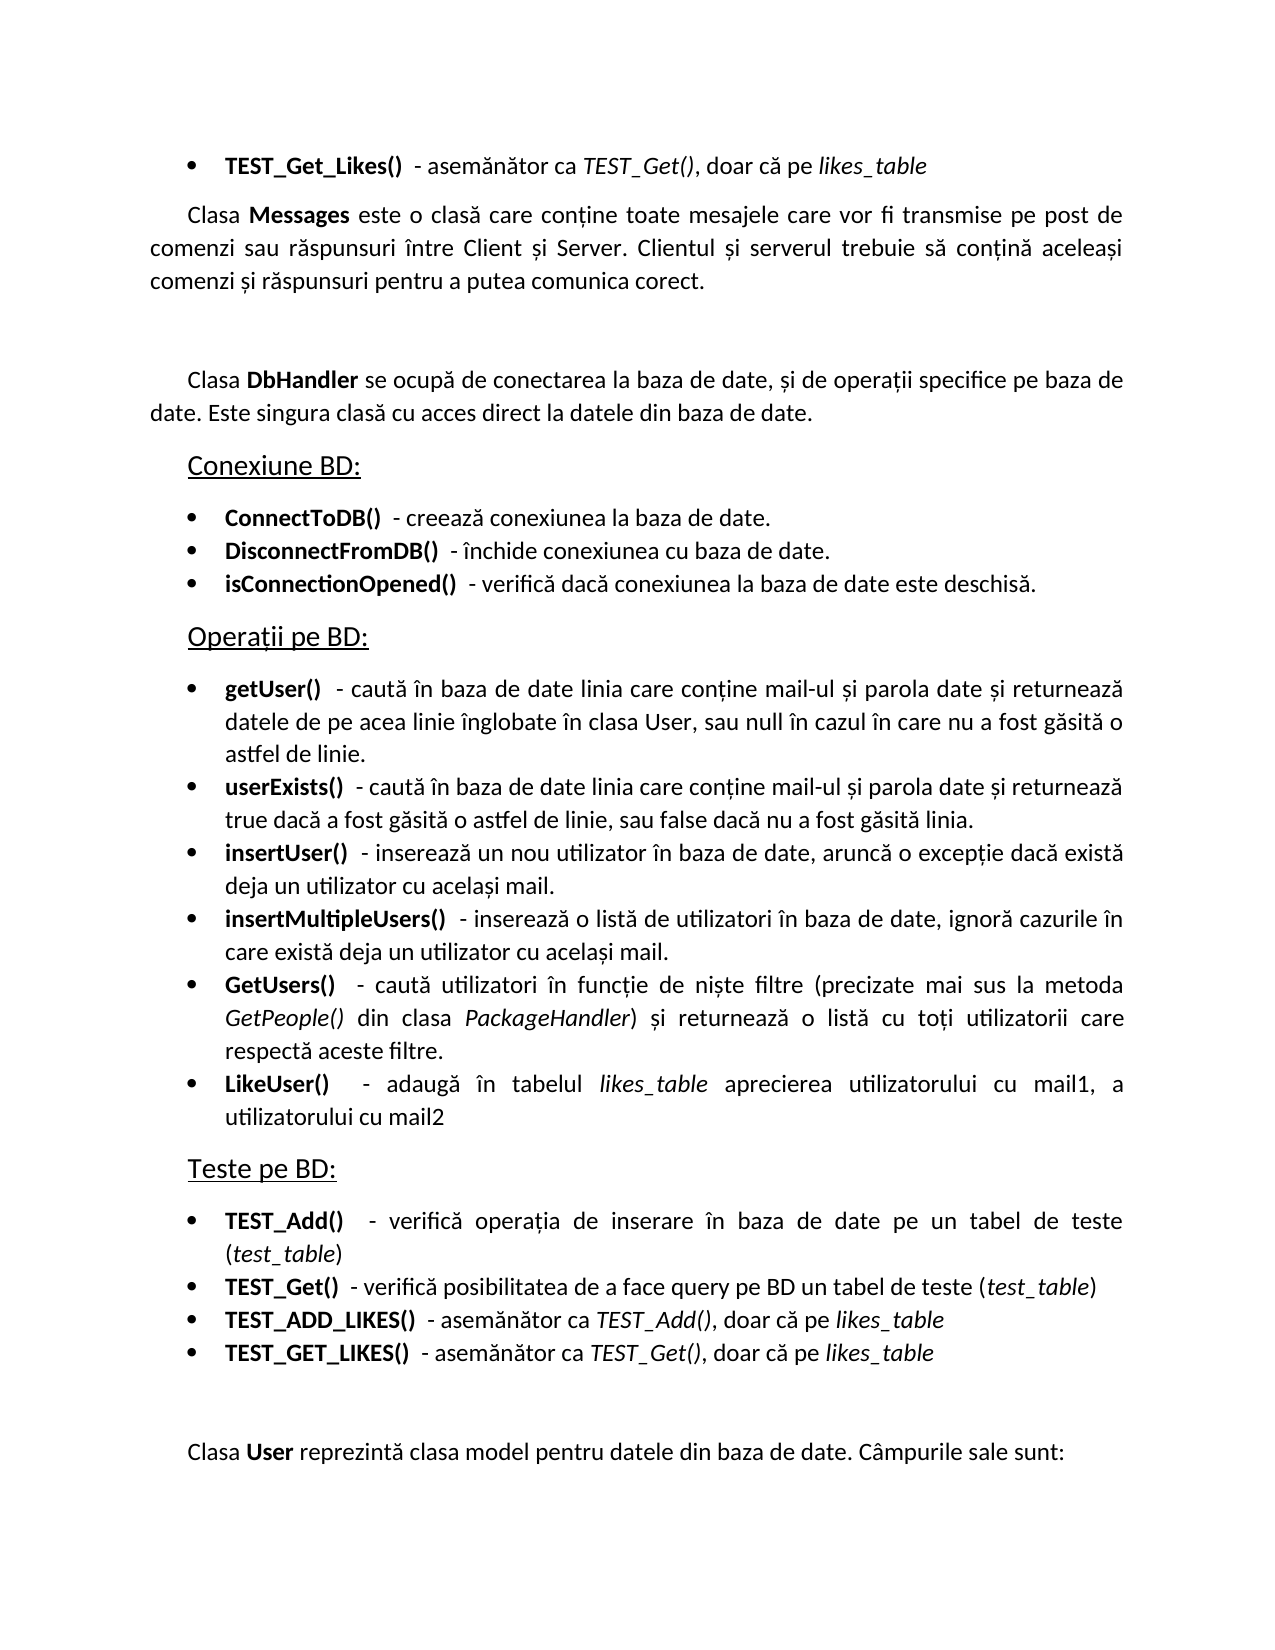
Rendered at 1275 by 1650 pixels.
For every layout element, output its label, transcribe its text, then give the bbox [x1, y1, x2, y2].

list DisconnectFromDB() - închide conexiunea cu baza de date. [187, 535, 1125, 566]
text Clasa DbHandler se ocupă de conectarea la baza de date, și de operații specifice pe baza de date. Este singura clasă cu acces direct la datele din baza de date. [150, 364, 1125, 428]
list insertUser() - inserează un nou utilizator în baza de date, aruncă o excepție dacă există deja un utilizator cu același mail. [187, 837, 1125, 901]
text Clasa User reprezintă clasa model pentru datele din baza de date. Câmpurile sale sunt: [187, 1436, 1125, 1467]
list getUser() - caută în baza de date linia care conține mail-ul și parola date și returnează datele de pe acea linie înglobate în clasa User, sau null în cazul în care nu a fost găsită o astfel de linie. [187, 673, 1125, 769]
list isConnectionOpened() - verifică dacă conexiunea la baza de date este deschisă. [187, 568, 1125, 598]
text Clasa Messages este o clasă care conține toate mesajele care vor fi transmise pe post de comenzi sau răspunsuri între Client și Server. Clientul și serverul trebuie să conțină aceleași comenzi și răspunsuri pentru a putea comunica corect. [150, 199, 1125, 296]
text Operații pe BD: [150, 618, 1125, 653]
list TEST_Add() - verifică operația de inserare în baza de date pe un tabel de teste (test_table) [187, 1205, 1125, 1269]
list userExists() - caută în baza de date linia care conține mail-ul și parola date și returnează true dacă a fost găsită o astfel de linie, sau false dacă nu a fost găsită linia. [187, 771, 1125, 835]
list GetUsers() - caută utilizatori în funcție de niște filtre (precizate mai sus la metoda GetPeople() din clasa PackageHandler) și returnează o listă cu toți utilizatorii care respectă aceste filtre. [187, 969, 1125, 1065]
list TEST_GET_LIKES() - asemănător ca TEST_Get(), doar că pe likes_table [187, 1337, 1125, 1367]
text Conexiune BD: [150, 447, 1125, 483]
list TEST_Get_Likes() - asemănător ca TEST_Get(), doar că pe likes_table [187, 150, 1125, 181]
list insertMultipleUsers() - inserează o listă de utilizatori în baza de date, ignoră cazurile în care există deja un utilizator cu același mail. [187, 903, 1125, 967]
list TEST_ADD_LIKES() - asemănător ca TEST_Add(), doar că pe likes_table [187, 1304, 1125, 1334]
list LikeUser() - adaugă în tabelul likes_table aprecierea utilizatorului cu mail1, a utilizatorului cu mail2 [187, 1068, 1125, 1131]
list ConnectToDB() - creează conexiunea la baza de date. [187, 502, 1125, 533]
list TEST_Get() - verifică posibilitatea de a face query pe BD un tabel de teste (test_table) [187, 1271, 1125, 1302]
text Teste pe BD: [150, 1150, 1125, 1186]
